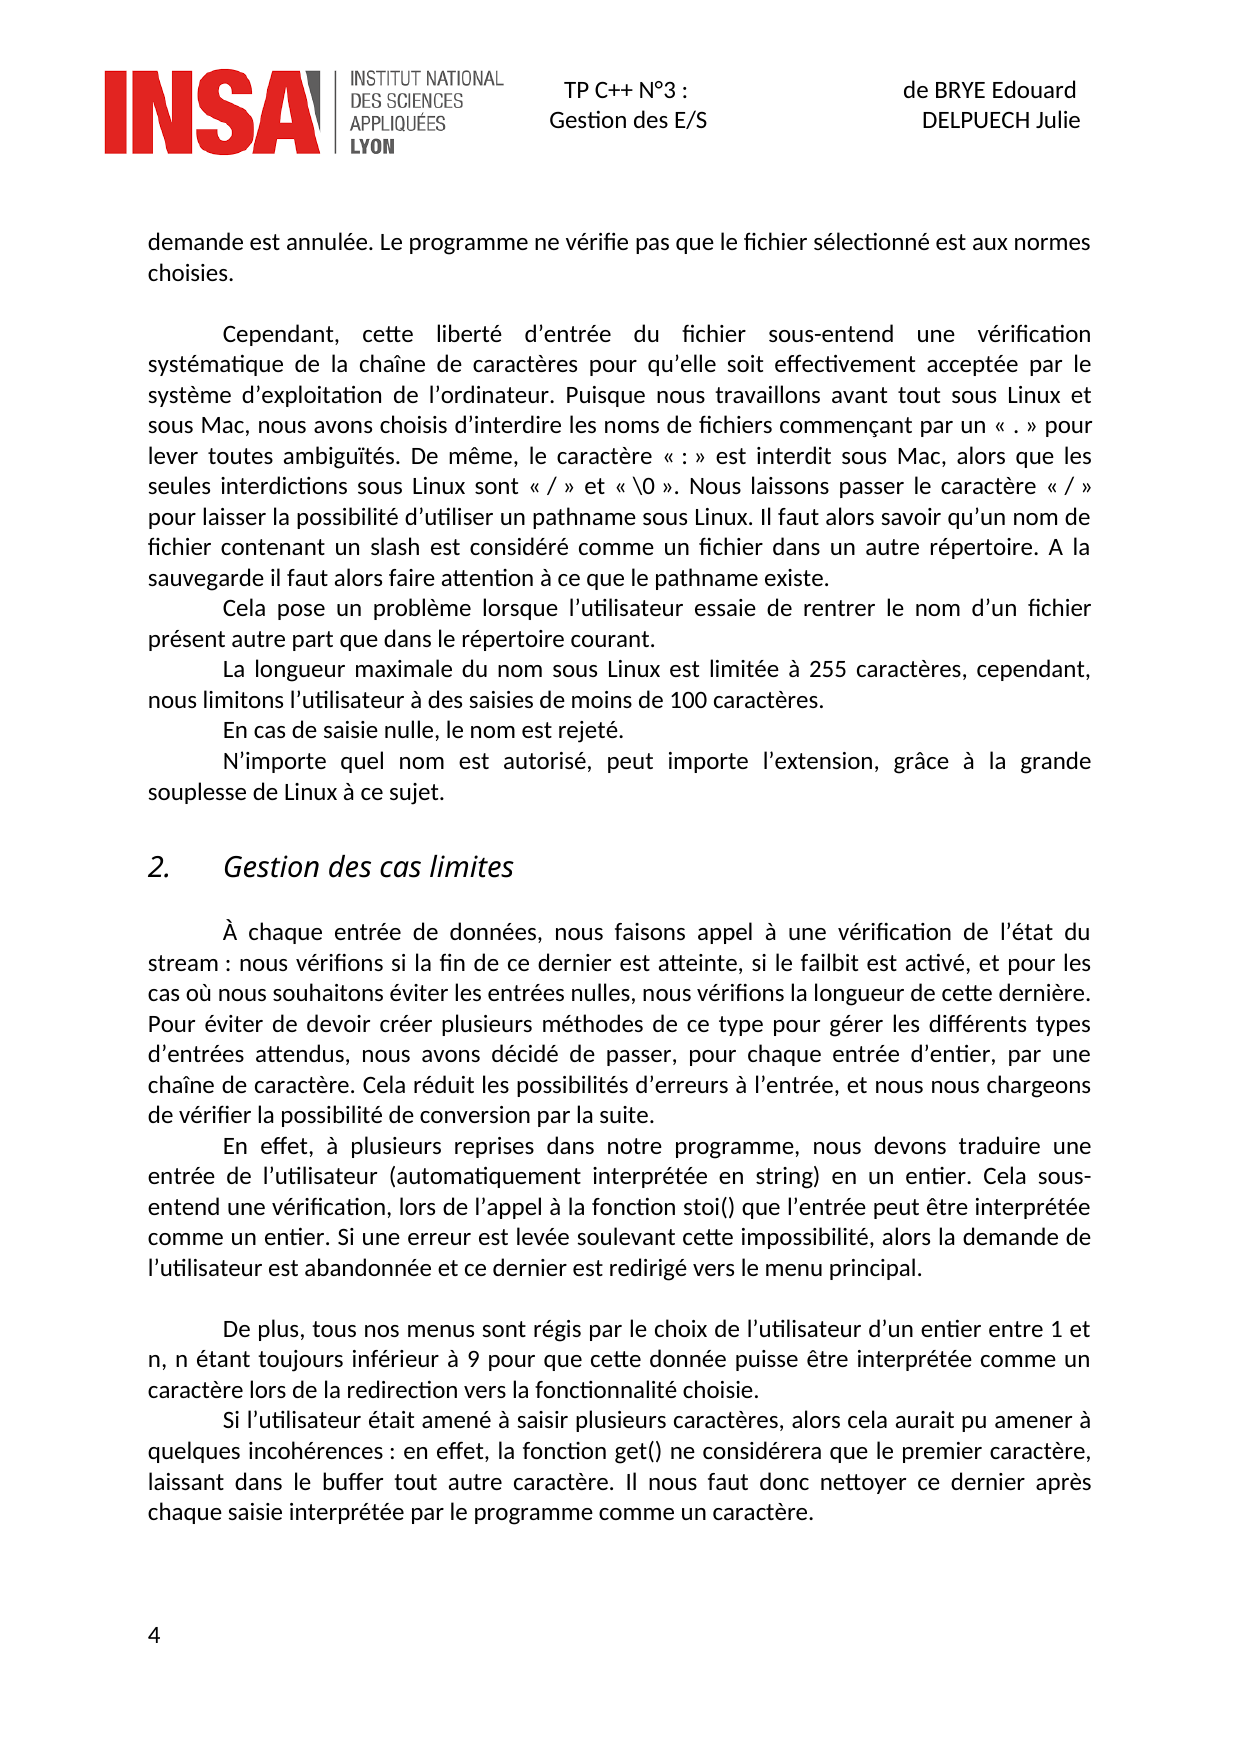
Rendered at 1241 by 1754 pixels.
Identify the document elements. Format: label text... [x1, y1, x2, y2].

text Si l’utilisateur était amené à saisir plusieurs caractères, alors cela aurait pu amener à quelques incohérences : en effet, la fonction get() ne considérera que le premier caractère, laissant dans le buffer tout autre caractère. Il nous faut donc nettoyer ce dernier après chaque saisie interprétée par le programme comme un caractère. [148, 1404, 1093, 1527]
text La longueur maximale du nom sous Linux est limitée à 255 caractères, cependant, nous limitons l’utilisateur à des saisies de moins de 100 caractères. [148, 654, 1093, 715]
text N’importe quel nom est autorisé, peut importe l’extension, grâce à la grande souplesse de Linux à ce sujet. [148, 745, 1093, 806]
subtitle Gestion des cas limites [148, 846, 1093, 886]
text De plus, tous nos menus sont régis par le choix de l’utilisateur d’un entier entre 1 et n, n étant toujours inférieur à 9 pour que cette donnée puisse être interprétée comme un caractère lors de la redirection vers la fonctionnalité choisie. [148, 1313, 1093, 1404]
text À chaque entrée de données, nous faisons appel à une vérification de l’état du stream : nous vérifions si la fin de ce dernier est atteinte, si le failbit est activé, et pour les cas où nous souhaitons éviter les entrées nulles, nous vérifions la longueur de cette dernière. Pour éviter de devoir créer plusieurs méthodes de ce type pour gérer les différents types d’entrées attendus, nous avons décidé de passer, pour chaque entrée d’entier, par une chaîne de caractère. Cela réduit les possibilités d’erreurs à l’entrée, et nous nous chargeons de vérifier la possibilité de conversion par la suite. [148, 916, 1093, 1130]
text Cela pose un problème lorsque l’utilisateur essaie de rentrer le nom d’un fichier présent autre part que dans le répertoire courant. [148, 593, 1093, 654]
text En cas de saisie nulle, le nom est rejeté. [148, 715, 1093, 745]
picture [98, 65, 510, 158]
text Cependant, cette liberté d’entrée du fichier sous-entend une vérification systématique de la chaîne de caractères pour qu’elle soit effectivement acceptée par le système d’exploitation de l’ordinateur. Puisque nous travaillons avant tout sous Linux et sous Mac, nous avons choisis d’interdire les noms de fichiers commençant par un « . » pour lever toutes ambiguïtés. De même, le caractère « : » est interdit sous Mac, alors que les seules interdictions sous Linux sont « / » et « \0 ». Nous laissons passer le caractère « / » pour laisser la possibilité d’utiliser un pathname sous Linux. Il faut alors savoir qu’un nom de fichier contenant un slash est considéré comme un fichier dans un autre répertoire. A la sauvegarde il faut alors faire attention à ce que le pathname existe. [148, 318, 1093, 593]
